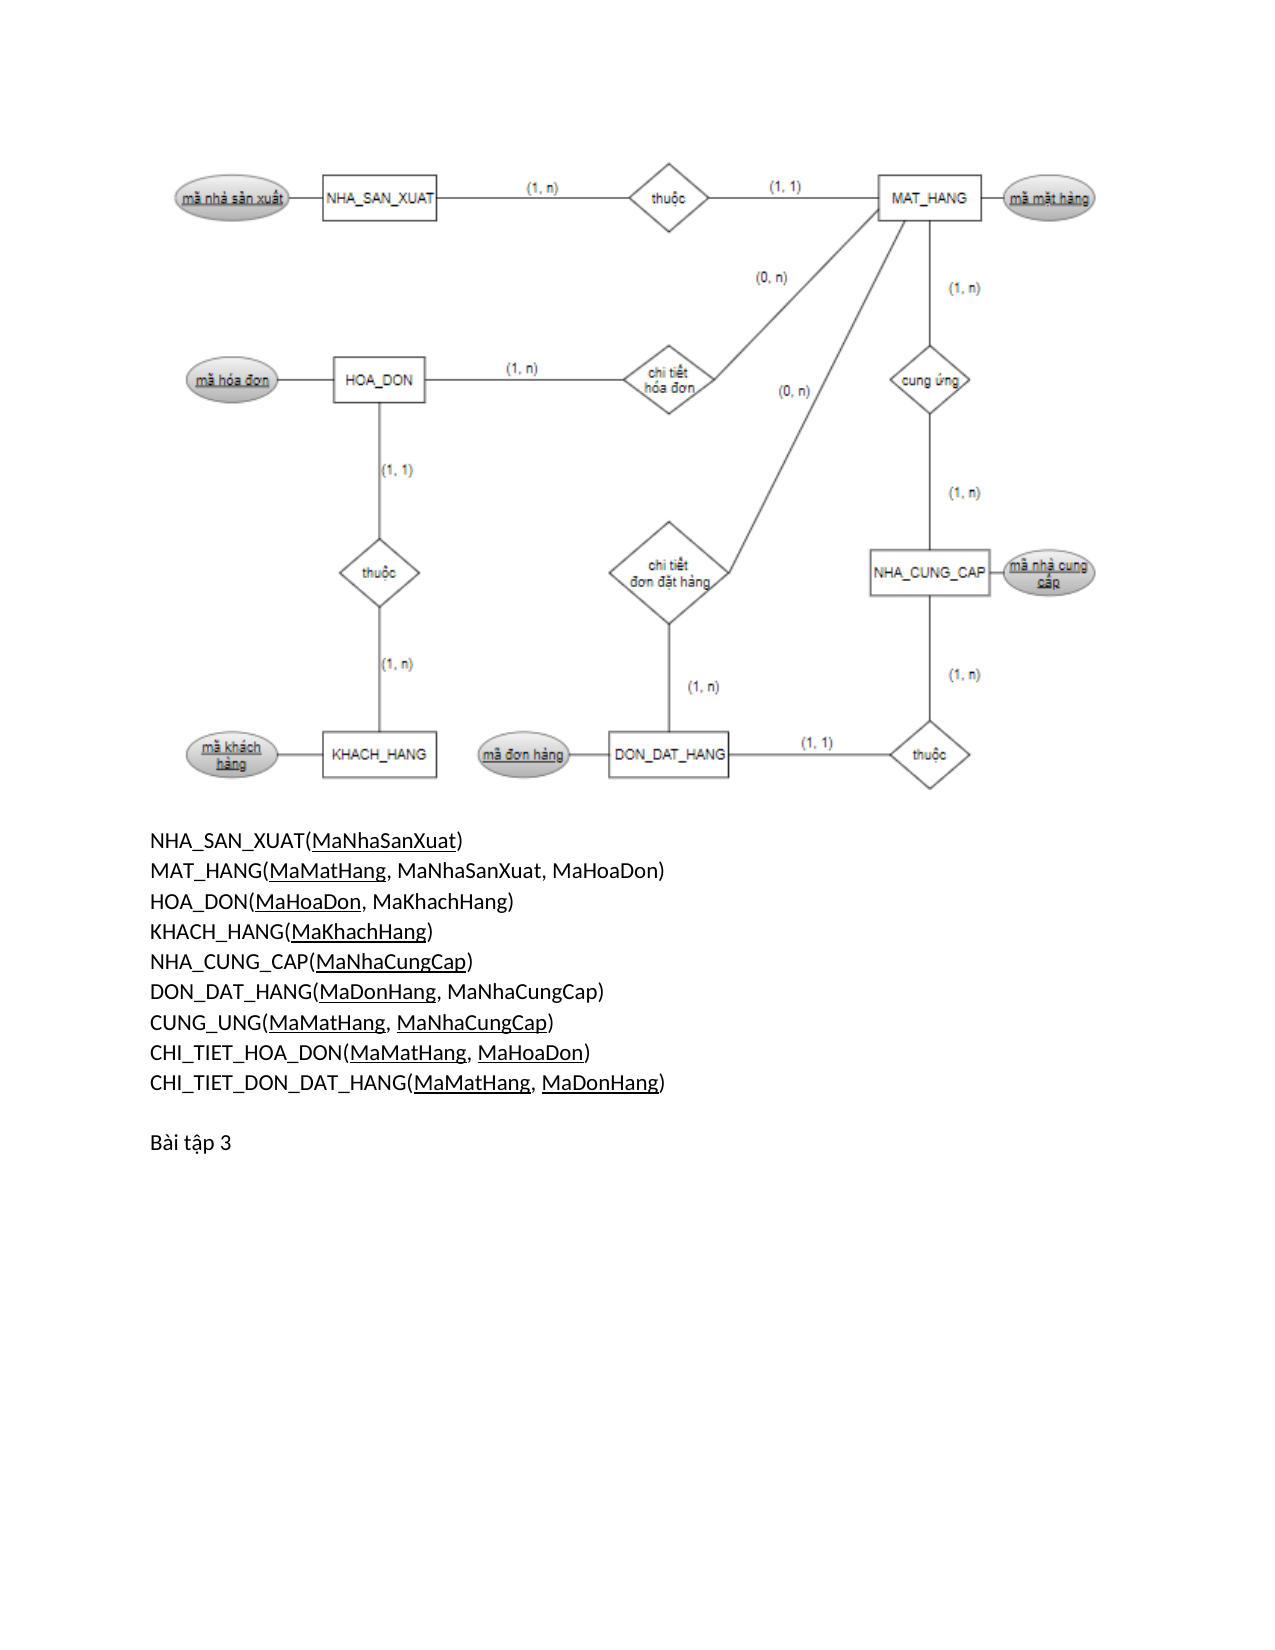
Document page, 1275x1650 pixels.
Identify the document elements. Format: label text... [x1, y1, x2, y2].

picture [150, 150, 1125, 825]
text CUNG_UNG(MaMatHang, MaNhaCungCap) [150, 1008, 1125, 1036]
text MAT_HANG(MaMatHang, MaNhaSanXuat, MaHoaDon) [150, 857, 1125, 884]
text NHA_SAN_XUAT(MaNhaSanXuat) [150, 826, 1125, 854]
text NHA_CUNG_CAP(MaNhaCungCap) [150, 947, 1125, 975]
text CHI_TIET_HOA_DON(MaMatHang, MaHoaDon) [150, 1038, 1125, 1066]
text DON_DAT_HANG(MaDonHang, MaNhaCungCap) [150, 977, 1125, 1005]
text Bài tập 3 [150, 1128, 1125, 1156]
text HOA_DON(MaHoaDon, MaKhachHang) [150, 887, 1125, 915]
text CHI_TIET_DON_DAT_HANG(MaMatHang, MaDonHang) [150, 1068, 1125, 1096]
text KHACH_HANG(MaKhachHang) [150, 917, 1125, 945]
